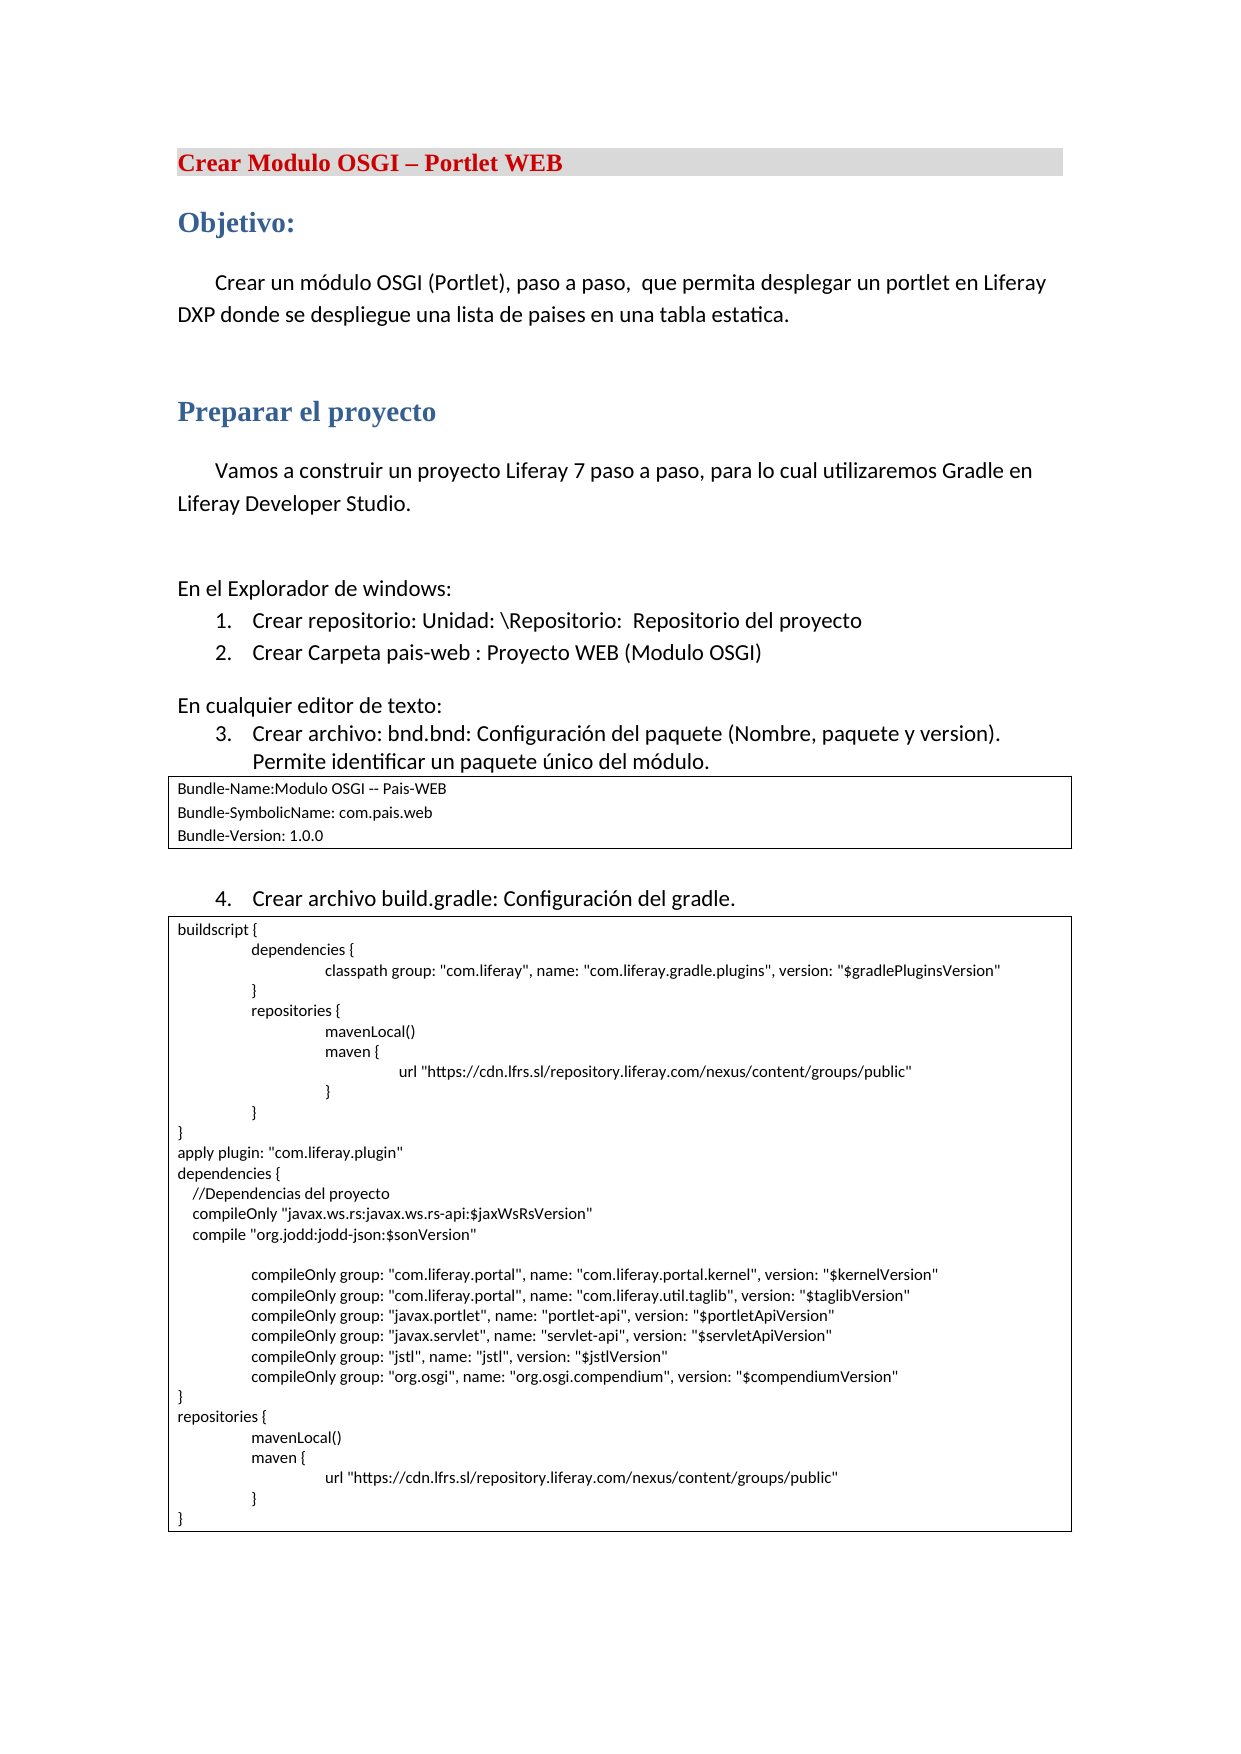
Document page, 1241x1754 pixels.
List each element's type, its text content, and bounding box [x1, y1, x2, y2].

text En cualquier editor de texto: [177, 691, 1063, 719]
list compileOnly group: "javax.servlet", name: "servlet-api", version: "$servletApiVersion" [177, 1326, 1063, 1346]
list mavenLocal() [177, 1427, 1063, 1447]
list classpath group: "com.liferay", name: "com.liferay.gradle.plugins", version: "$gradlePluginsVersion" [177, 960, 1063, 980]
list apply plugin: "com.liferay.plugin" [177, 1143, 1063, 1163]
subtitle Preparar el proyecto [177, 394, 1063, 427]
list Crear Carpeta pais-web : Proyecto WEB (Modulo OSGI) [215, 638, 1063, 666]
list compileOnly group: "org.osgi", name: "org.osgi.compendium", version: "$compendiumVersion" [177, 1366, 1063, 1386]
list buildscript { [169, 917, 1071, 939]
list Crear archivo build.gradle: Configuración del gradle. [215, 884, 1063, 912]
list } [177, 1386, 1063, 1407]
list Crear archivo: bnd.bnd: Configuración del paquete (Nombre, paquete y version). Permite identificar un paquete único del módulo. [215, 719, 1063, 776]
list dependencies { [177, 1163, 1063, 1183]
list url "https://cdn.lfrs.sl/repository.liferay.com/nexus/content/groups/public" [177, 1061, 1063, 1082]
list Crear Modulo OSGI – Portlet WEB [177, 148, 1063, 176]
list //Dependencias del proyecto [177, 1183, 1063, 1204]
list Crear un módulo OSGI (Portlet), paso a paso, que permita desplegar un portlet en Liferay DXP donde se despliegue una lista de paises en una tabla estatica. [177, 268, 1063, 328]
list } [177, 1082, 1063, 1102]
list maven { [177, 1041, 1063, 1061]
list mavenLocal() [177, 1021, 1063, 1041]
text Bundle-Version: 1.0.0 [169, 822, 1071, 848]
list compileOnly "javax.ws.rs:javax.ws.rs-api:$jaxWsRsVersion" [177, 1204, 1063, 1224]
list compileOnly group: "jstl", name: "jstl", version: "$jstlVersion" [177, 1346, 1063, 1366]
list repositories { [177, 1407, 1063, 1427]
list compile "org.jodd:jodd-json:$sonVersion" [177, 1224, 1063, 1244]
list maven { [177, 1447, 1063, 1468]
list compileOnly group: "javax.portlet", name: "portlet-api", version: "$portletApiVersion" [177, 1305, 1063, 1326]
list } [169, 1505, 1071, 1531]
list } [177, 980, 1063, 1001]
text Bundle-Name:Modulo OSGI -- Pais-WEB [169, 777, 1071, 799]
list compileOnly group: "com.liferay.portal", name: "com.liferay.portal.kernel", version: "$kernelVersion" [177, 1264, 1063, 1285]
list url "https://cdn.lfrs.sl/repository.liferay.com/nexus/content/groups/public" [177, 1468, 1063, 1488]
list } [177, 1122, 1063, 1143]
list dependencies { [177, 939, 1063, 960]
list Vamos a construir un proyecto Liferay 7 paso a paso, para lo cual utilizaremos Gradle en Liferay Developer Studio. [177, 457, 1063, 517]
list } [177, 1102, 1063, 1122]
list repositories { [177, 1001, 1063, 1021]
list Crear repositorio: Unidad: \Repositorio: Repositorio del proyecto [215, 606, 1063, 634]
list compileOnly group: "com.liferay.portal", name: "com.liferay.util.taglib", version: "$taglibVersion" [177, 1285, 1063, 1305]
list } [177, 1488, 1063, 1505]
text En el Explorador de windows: [177, 574, 1063, 602]
text Bundle-SymbolicName: com.pais.web [169, 799, 1071, 822]
subtitle Objetivo: [177, 206, 1063, 239]
